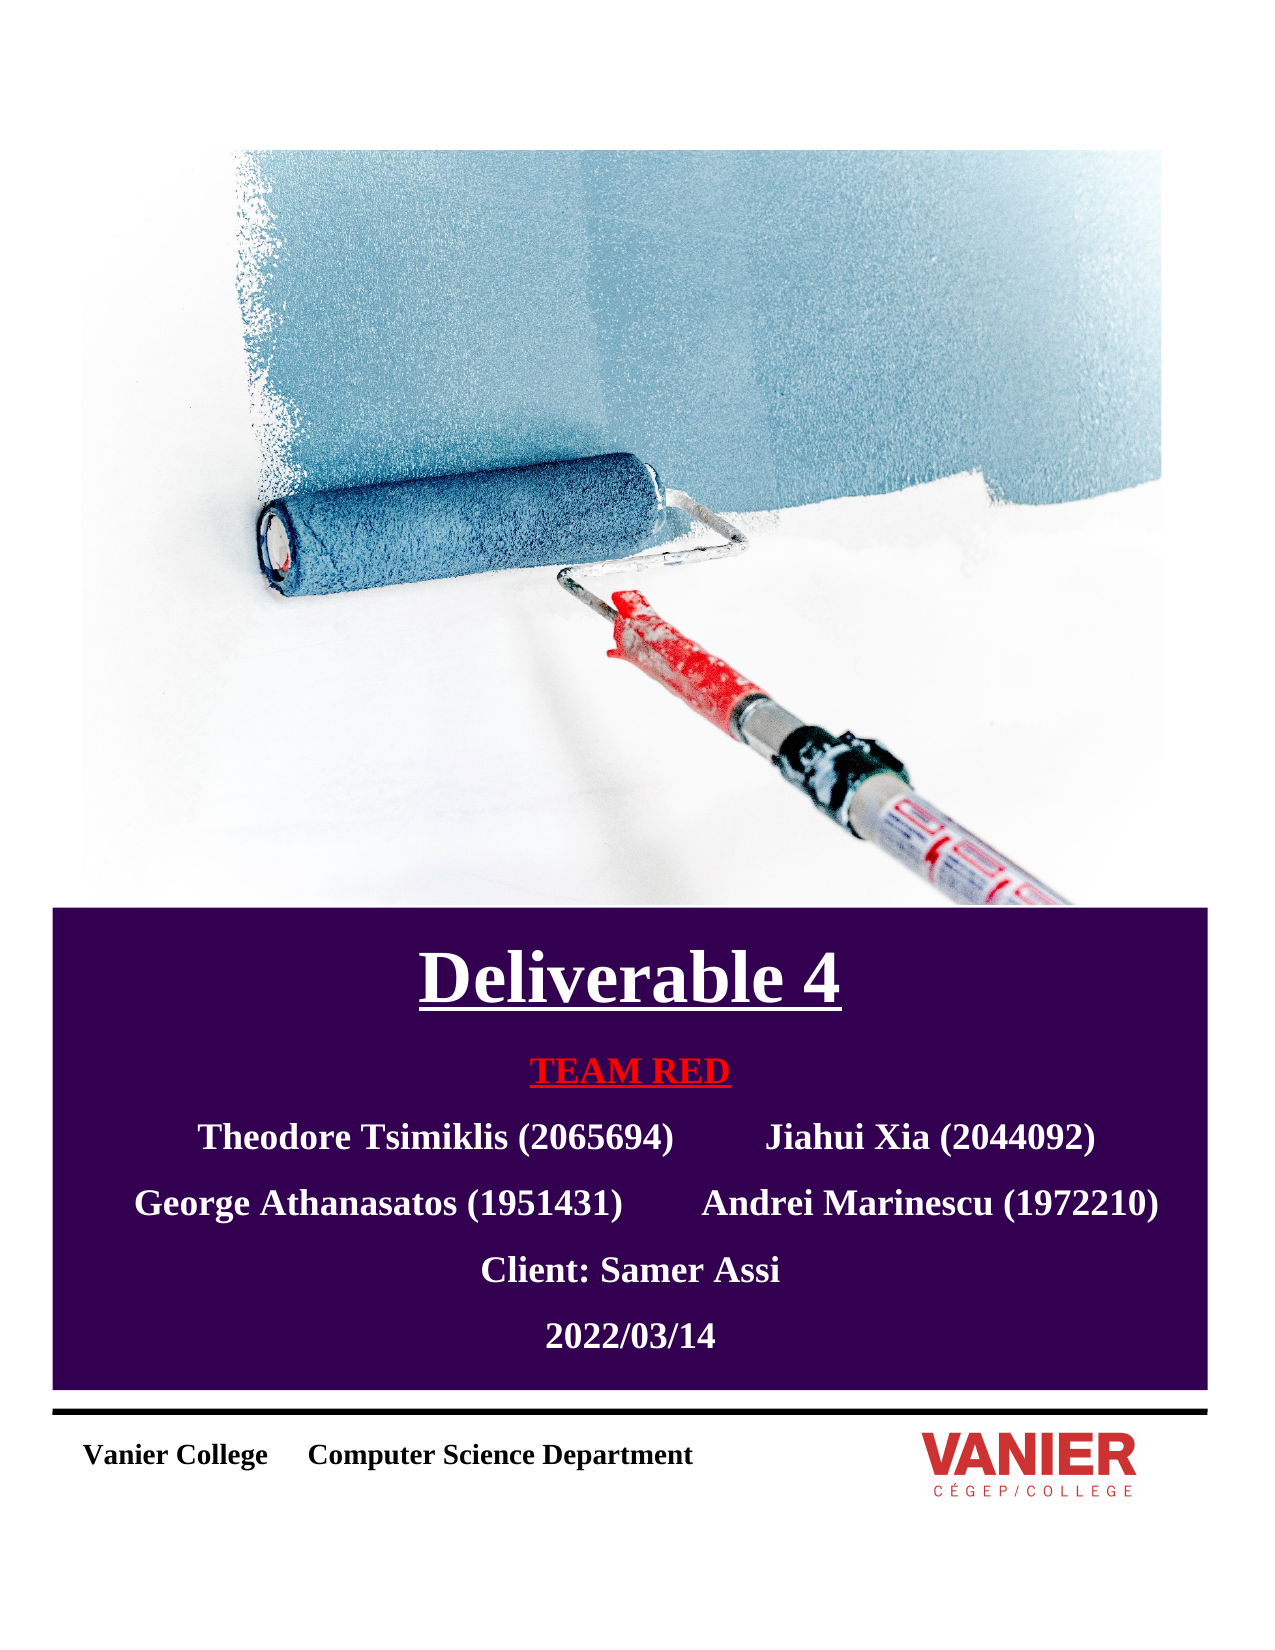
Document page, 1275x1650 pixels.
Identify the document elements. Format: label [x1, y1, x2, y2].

picture [919, 1431, 1139, 1498]
picture [80, 150, 1161, 903]
